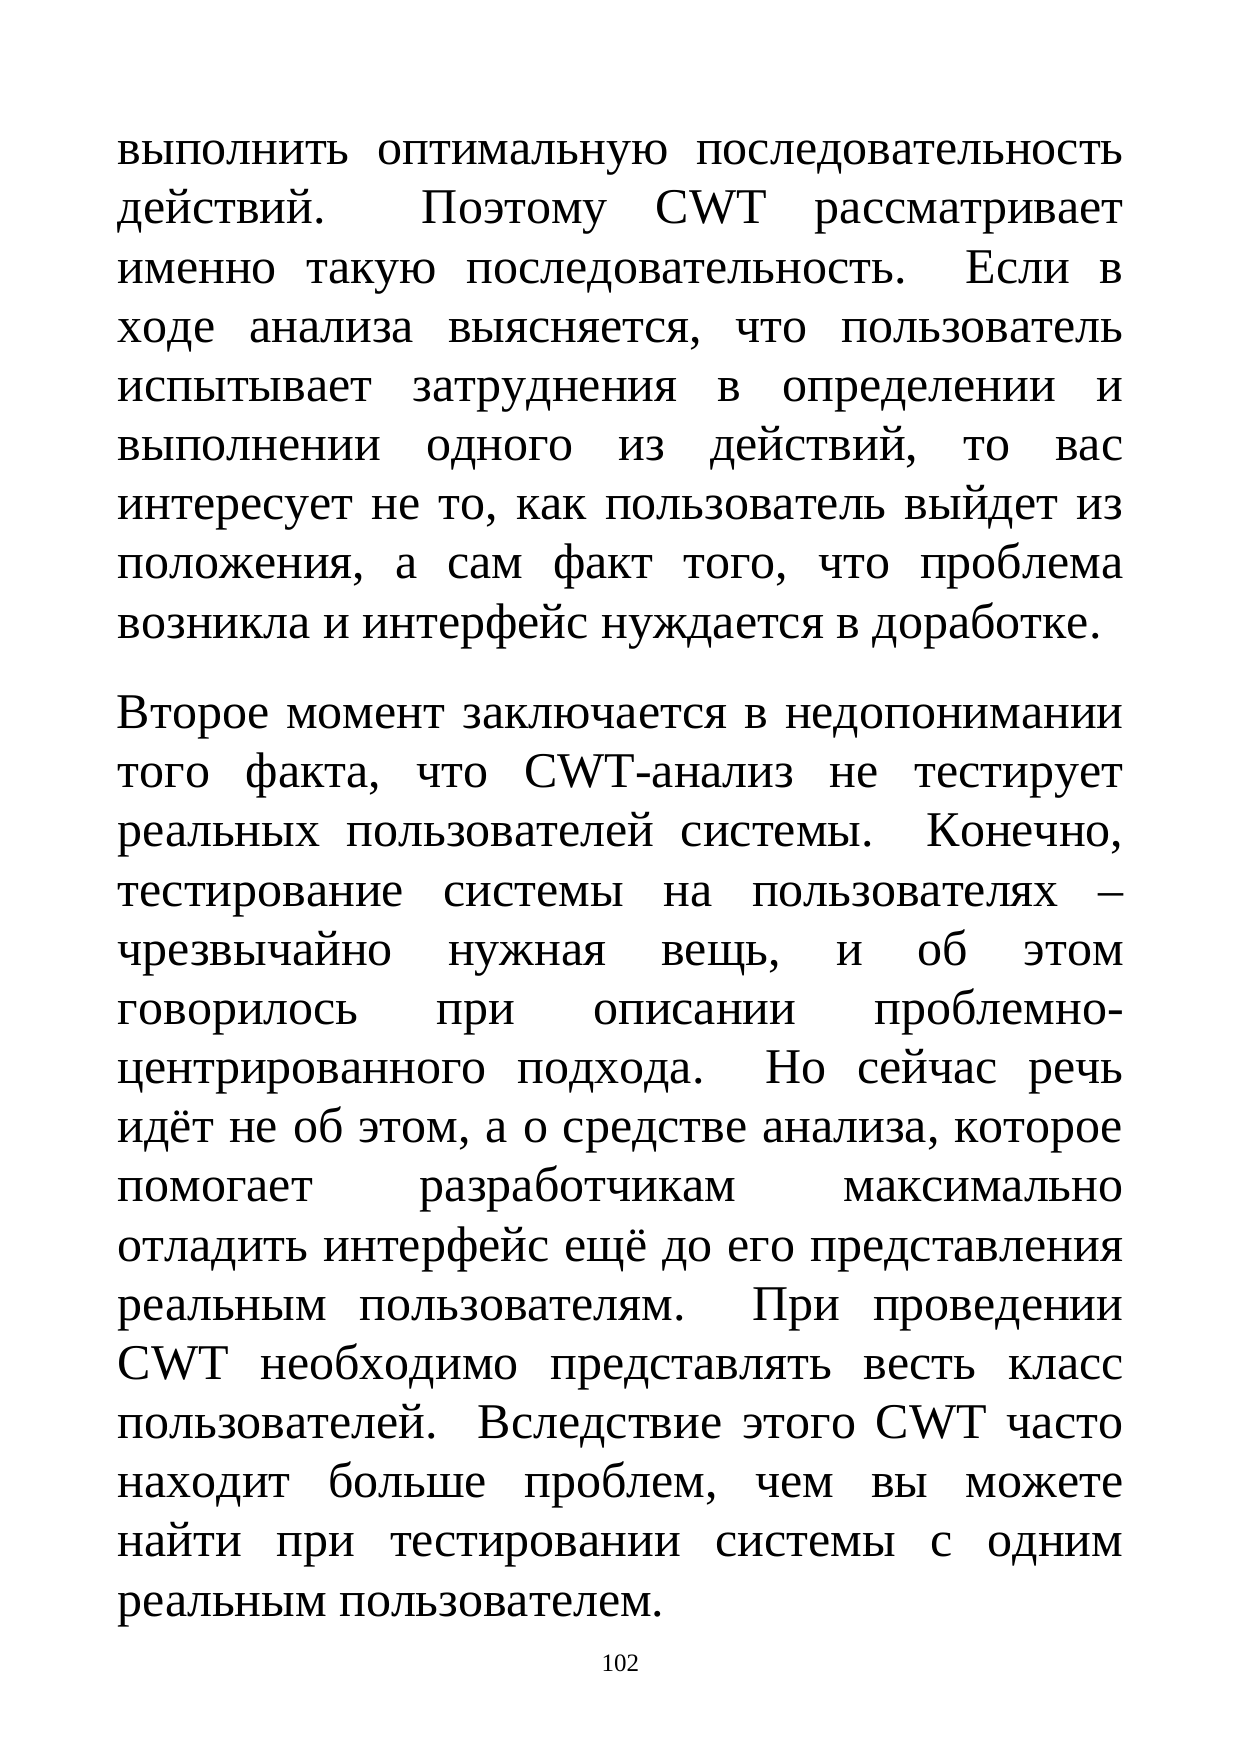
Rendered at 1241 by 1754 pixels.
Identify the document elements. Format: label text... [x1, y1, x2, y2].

text Второе момент заключается в недопонимании того факта, что CWT-анализ не тестирует реальных пользователей системы. Конечно, тестирование системы на пользователях – чрезвычайно нужная вещь, и об этом говорилось при описании проблемно-центрированного подхода. Но сейчас речь идёт не об этом, а о средстве анализа, которое помогает разработчикам максимально отладить интерфейс ещё до его представления реальным пользователям. При проведении CWT необходимо представлять весть класс пользователей. Вследствие этого CWT часто находит больше проблем, чем вы можете найти при тестировании системы с одним реальным пользователем. [117, 682, 1124, 1627]
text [117, 118, 1124, 649]
